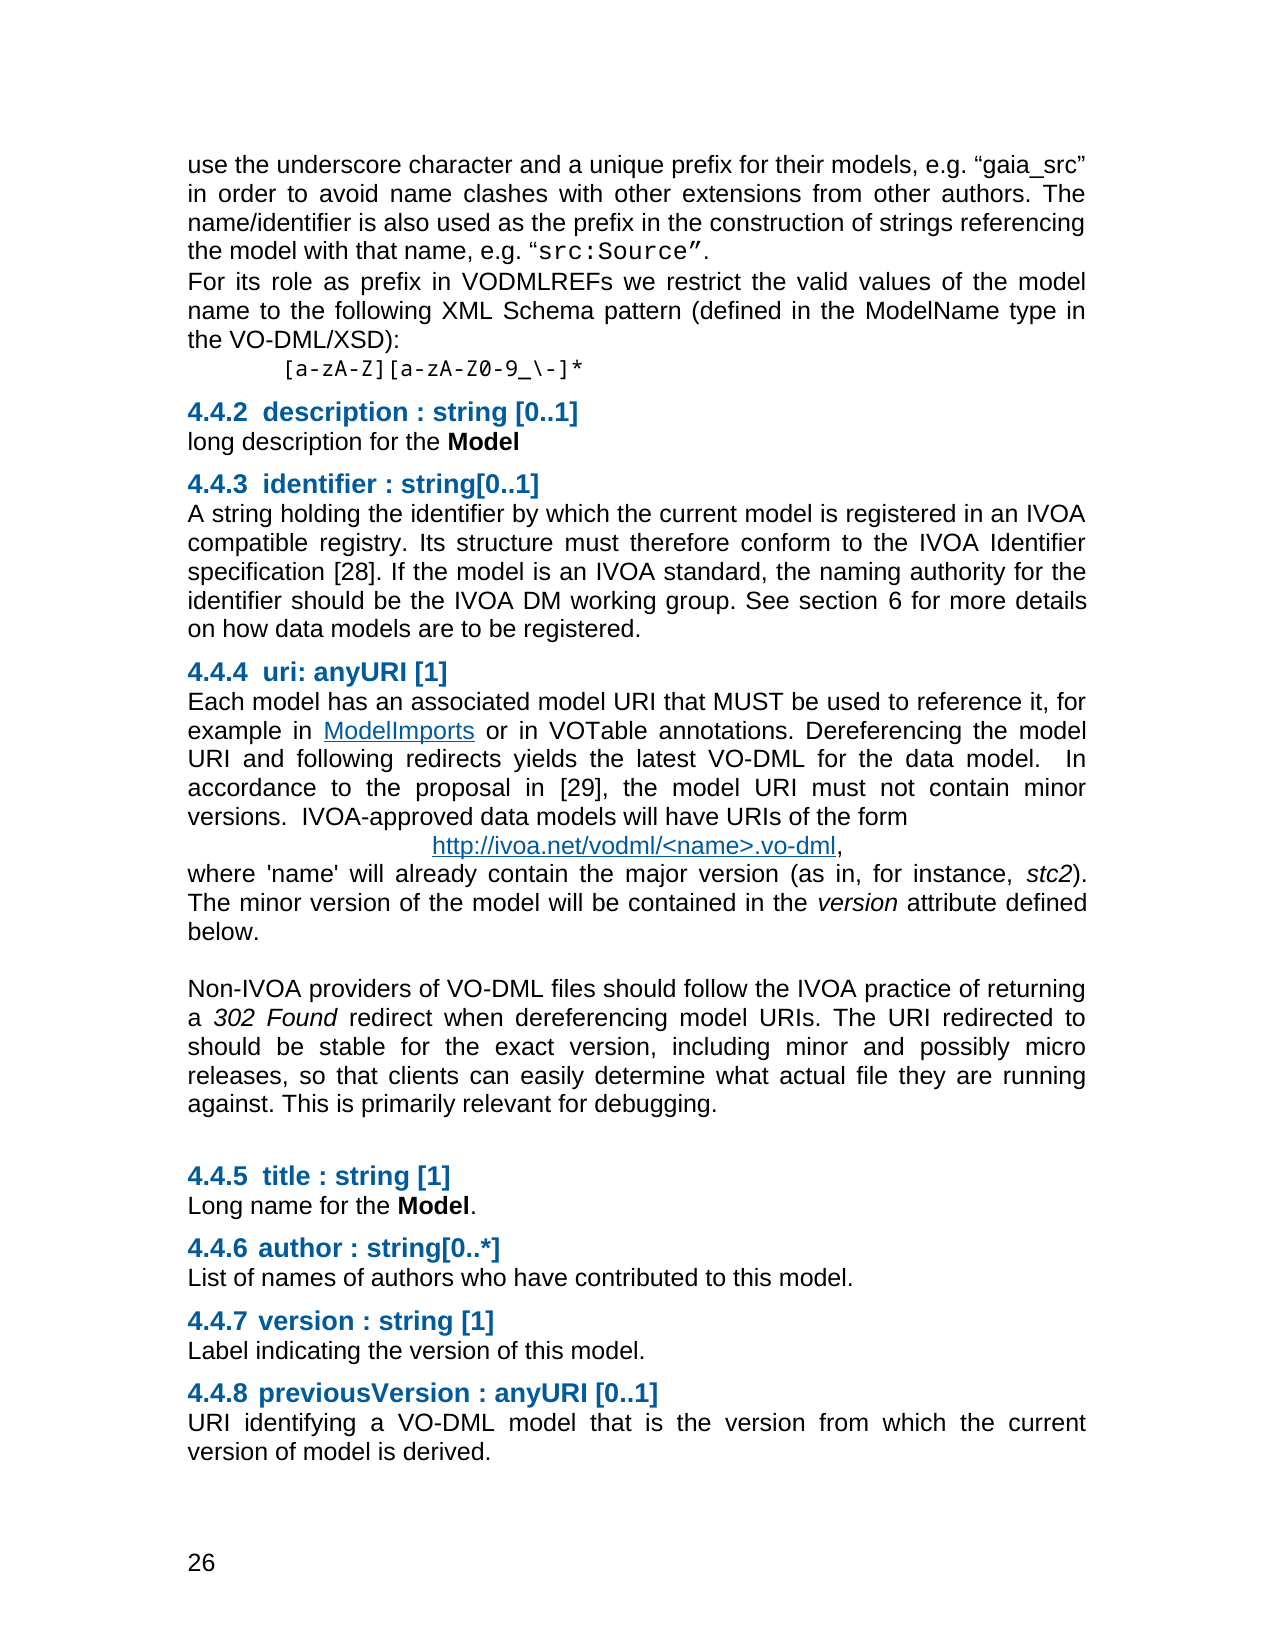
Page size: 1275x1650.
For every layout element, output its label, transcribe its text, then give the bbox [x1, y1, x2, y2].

subtitle uri: anyURI [1] [187, 656, 1087, 687]
text URI identifying a VO-DML model that is the version from which the current version of model is derived. [187, 1408, 1087, 1466]
text A string holding the identifier by which the current model is registered in an IVOA compatible registry. Its structure must therefore conform to the IVOA Identifier specification [28]. If the model is an IVOA standard, the naming authority for the identifier should be the IVOA DM working group. See section 6 for more details on how data models are to be registered. [187, 499, 1087, 643]
text List of names of authors who have contributed to this model. [187, 1263, 1087, 1292]
subtitle identifier : string[0..1] [187, 468, 1087, 499]
text Long name for the Model. [187, 1191, 1087, 1219]
text Each model has an associated model URI that MUST be used to reference it, for example in ModelImports or in VOTable annotations. Dereferencing the model URI and following redirects yields the latest VO-DML for the data model. In accordance to the proposal in [29], the model URI must not contain minor versions. IVOA-approved data models will have URIs of the form [187, 687, 1087, 831]
subtitle title : string [1] [187, 1159, 1087, 1191]
subtitle previousVersion : anyURI [0..1] [187, 1377, 1087, 1408]
text long description for the Model [187, 427, 1087, 456]
text Label indicating the version of this model. [187, 1336, 1087, 1364]
text Non-IVOA providers of VO-DML files should follow the IVOA practice of returning a 302 Found redirect when dereferencing model URIs. The URI redirected to should be stable for the exact version, including minor and possibly micro releases, so that clients can easily determine what actual file they are running against. This is primarily relevant for debugging. [187, 974, 1087, 1118]
subtitle version : string [1] [187, 1304, 1087, 1336]
text [a-zA-Z][a-zA-Z0-9_\-]* [270, 353, 1087, 383]
subtitle author : string[0..*] [187, 1232, 1087, 1263]
text where 'name' will already contain the major version (as in, for instance, stc2). The minor version of the model will be contained in the version attribute defined below. [187, 859, 1087, 946]
subtitle description : string [0..1] [187, 396, 1087, 427]
text http://ivoa.net/vodml/<name>.vo-dml, [187, 831, 1087, 859]
